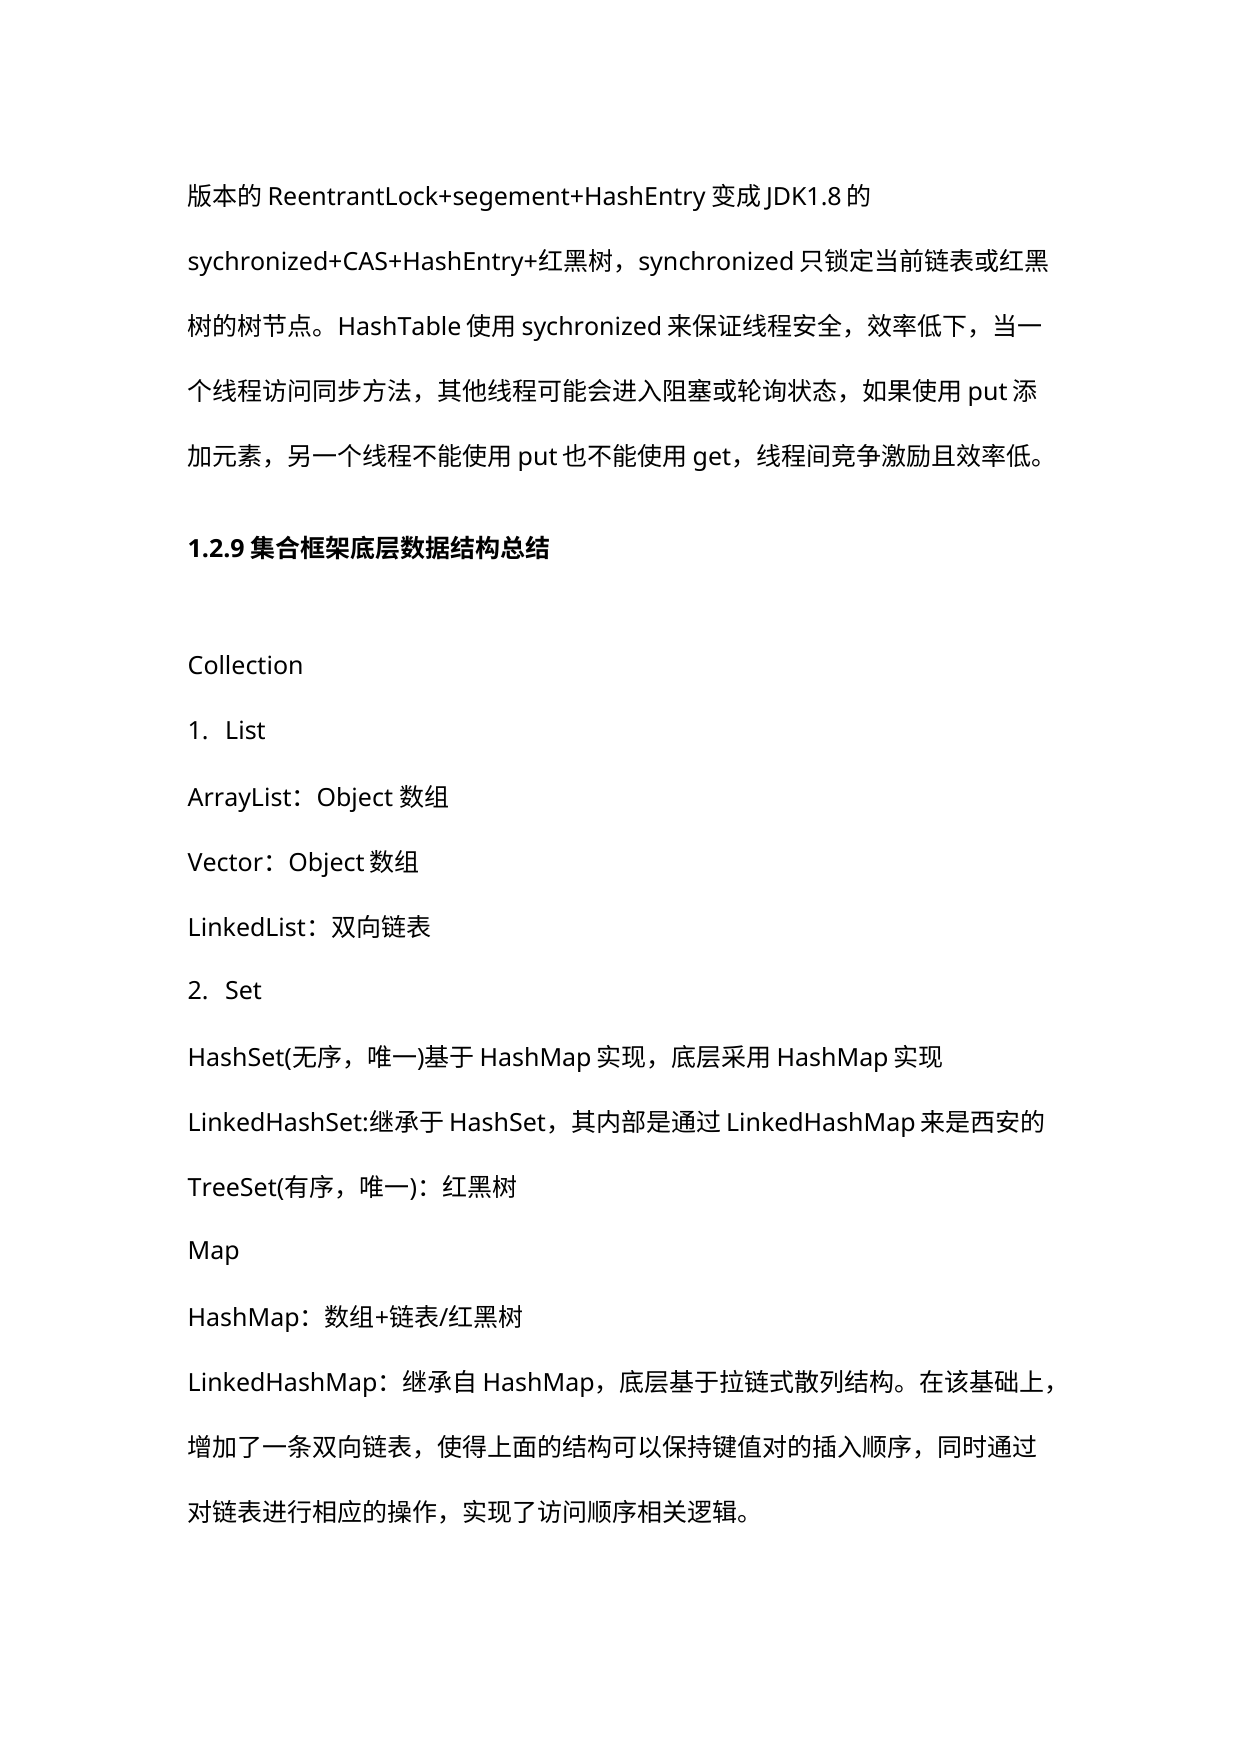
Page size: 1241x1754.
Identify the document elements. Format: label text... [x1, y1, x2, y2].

list List [187, 698, 1053, 763]
text LinkedHashSet:继承于HashSet，其内部是通过LinkedHashMap来是西安的 [187, 1088, 1053, 1153]
text Map [187, 1218, 1053, 1283]
text Collection [187, 633, 1053, 698]
text LinkedHashMap：继承自HashMap，底层基于拉链式散列结构。在该基础上，增加了一条双向链表，使得上面的结构可以保持键值对的插入顺序，同时通过对链表进行相应的操作，实现了访问顺序相关逻辑。 [187, 1348, 1053, 1543]
text HashMap：数组+链表/红黑树 [187, 1283, 1053, 1348]
text Vector：Object数组 [187, 828, 1053, 893]
text HashSet(无序，唯一)基于HashMap实现，底层采用HashMap实现 [187, 1023, 1053, 1088]
text LinkedList：双向链表 [187, 893, 1053, 958]
text TreeSet(有序，唯一)：红黑树 [187, 1153, 1053, 1218]
subtitle 1.2.9集合框架底层数据结构总结 [187, 514, 1053, 579]
text ArrayList：Object 数组 [187, 763, 1053, 828]
list Set [187, 958, 1053, 1023]
